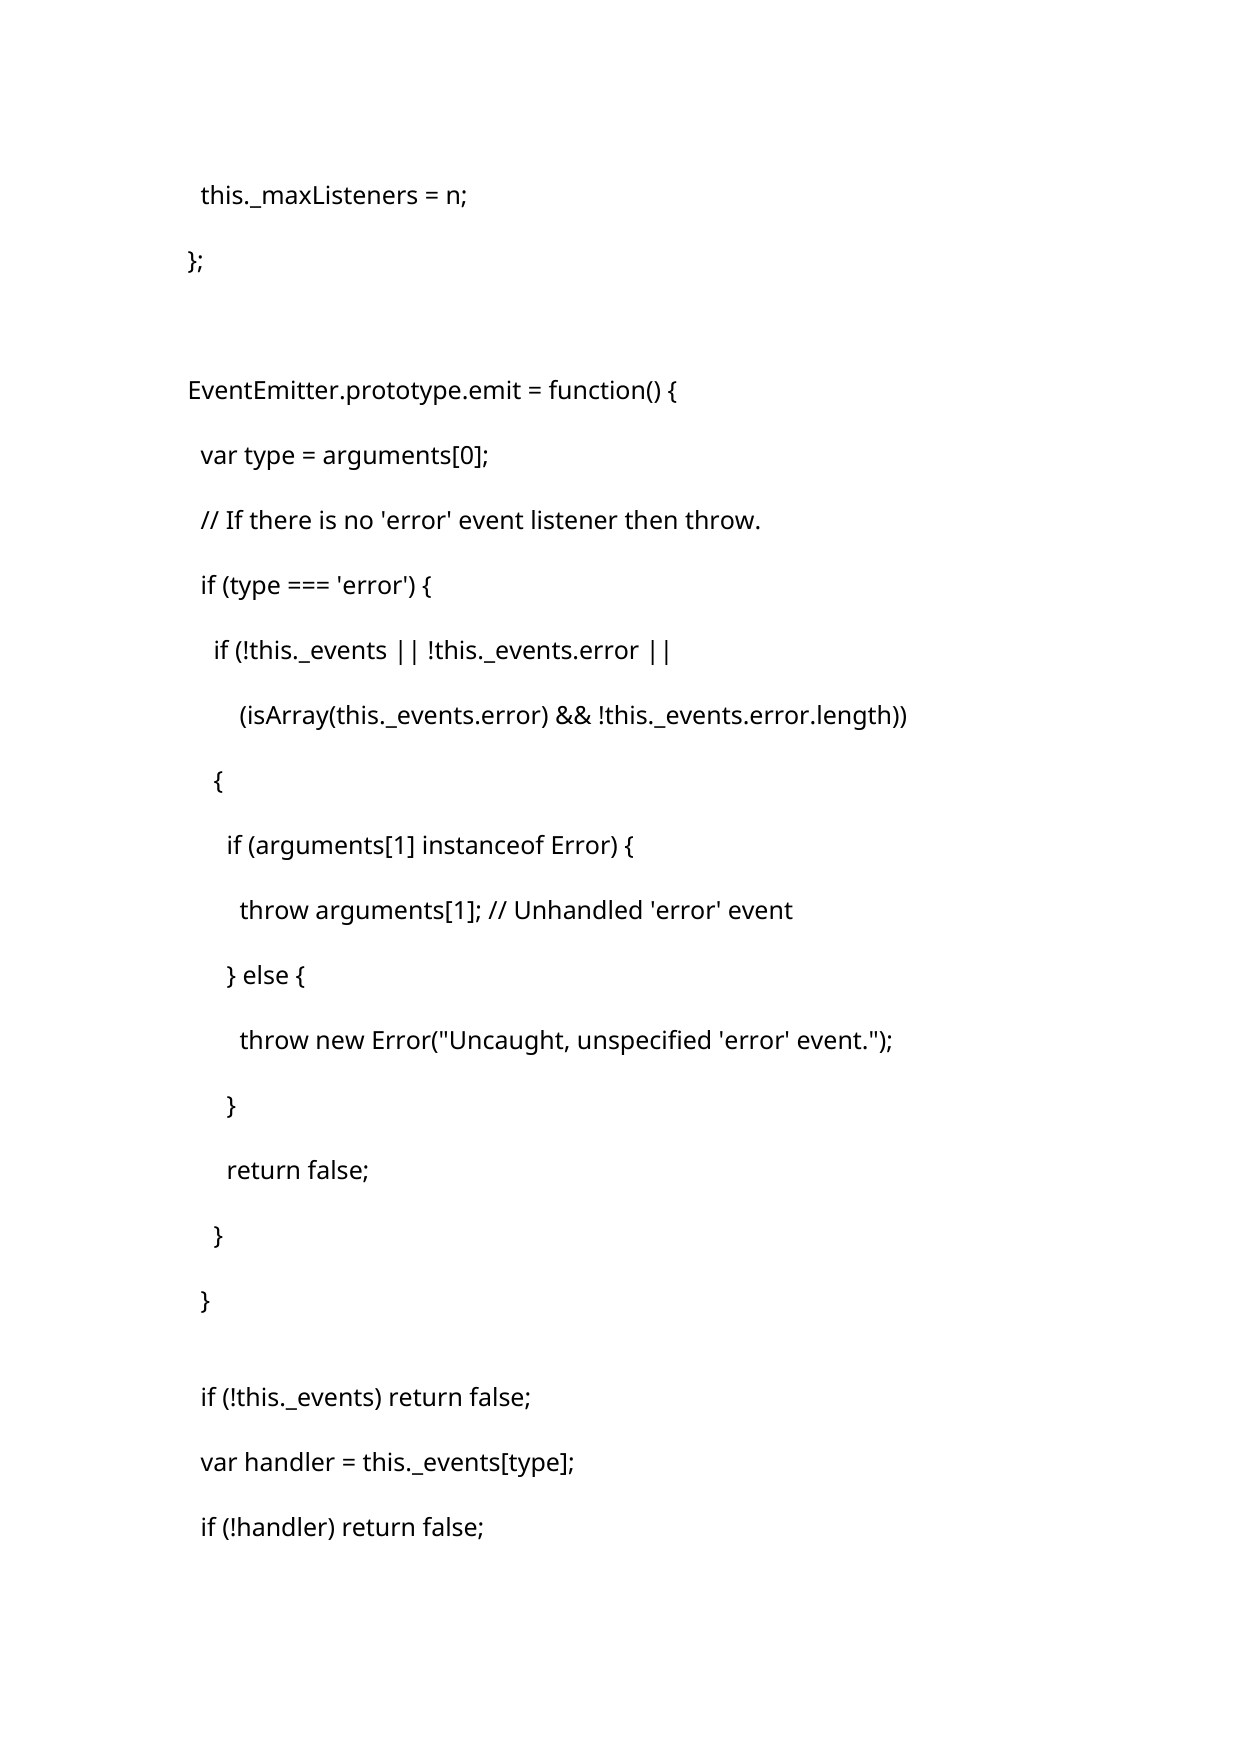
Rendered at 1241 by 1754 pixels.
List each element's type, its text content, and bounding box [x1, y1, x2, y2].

text var type = arguments[0]; [187, 422, 1053, 487]
text return false; [187, 1137, 1053, 1202]
text if (!this._events) return false; [187, 1364, 1053, 1429]
text EventEmitter.prototype.emit = function() { [187, 357, 1053, 422]
text { [187, 747, 1053, 812]
text var handler = this._events[type]; [187, 1429, 1053, 1494]
text }; [187, 227, 1053, 292]
text if (!this._events || !this._events.error || [187, 617, 1053, 682]
text } [187, 1267, 1053, 1332]
text } [187, 1202, 1053, 1267]
text throw arguments[1]; // Unhandled 'error' event [187, 877, 1053, 942]
text // If there is no 'error' event listener then throw. [187, 487, 1053, 552]
text } [187, 1072, 1053, 1137]
text throw new Error("Uncaught, unspecified 'error' event."); [187, 1007, 1053, 1072]
text } else { [187, 942, 1053, 1007]
text if (arguments[1] instanceof Error) { [187, 812, 1053, 877]
text if (type === 'error') { [187, 552, 1053, 617]
text (isArray(this._events.error) && !this._events.error.length)) [187, 682, 1053, 747]
text if (!handler) return false; [187, 1494, 1053, 1559]
text this._maxListeners = n; [187, 162, 1053, 227]
